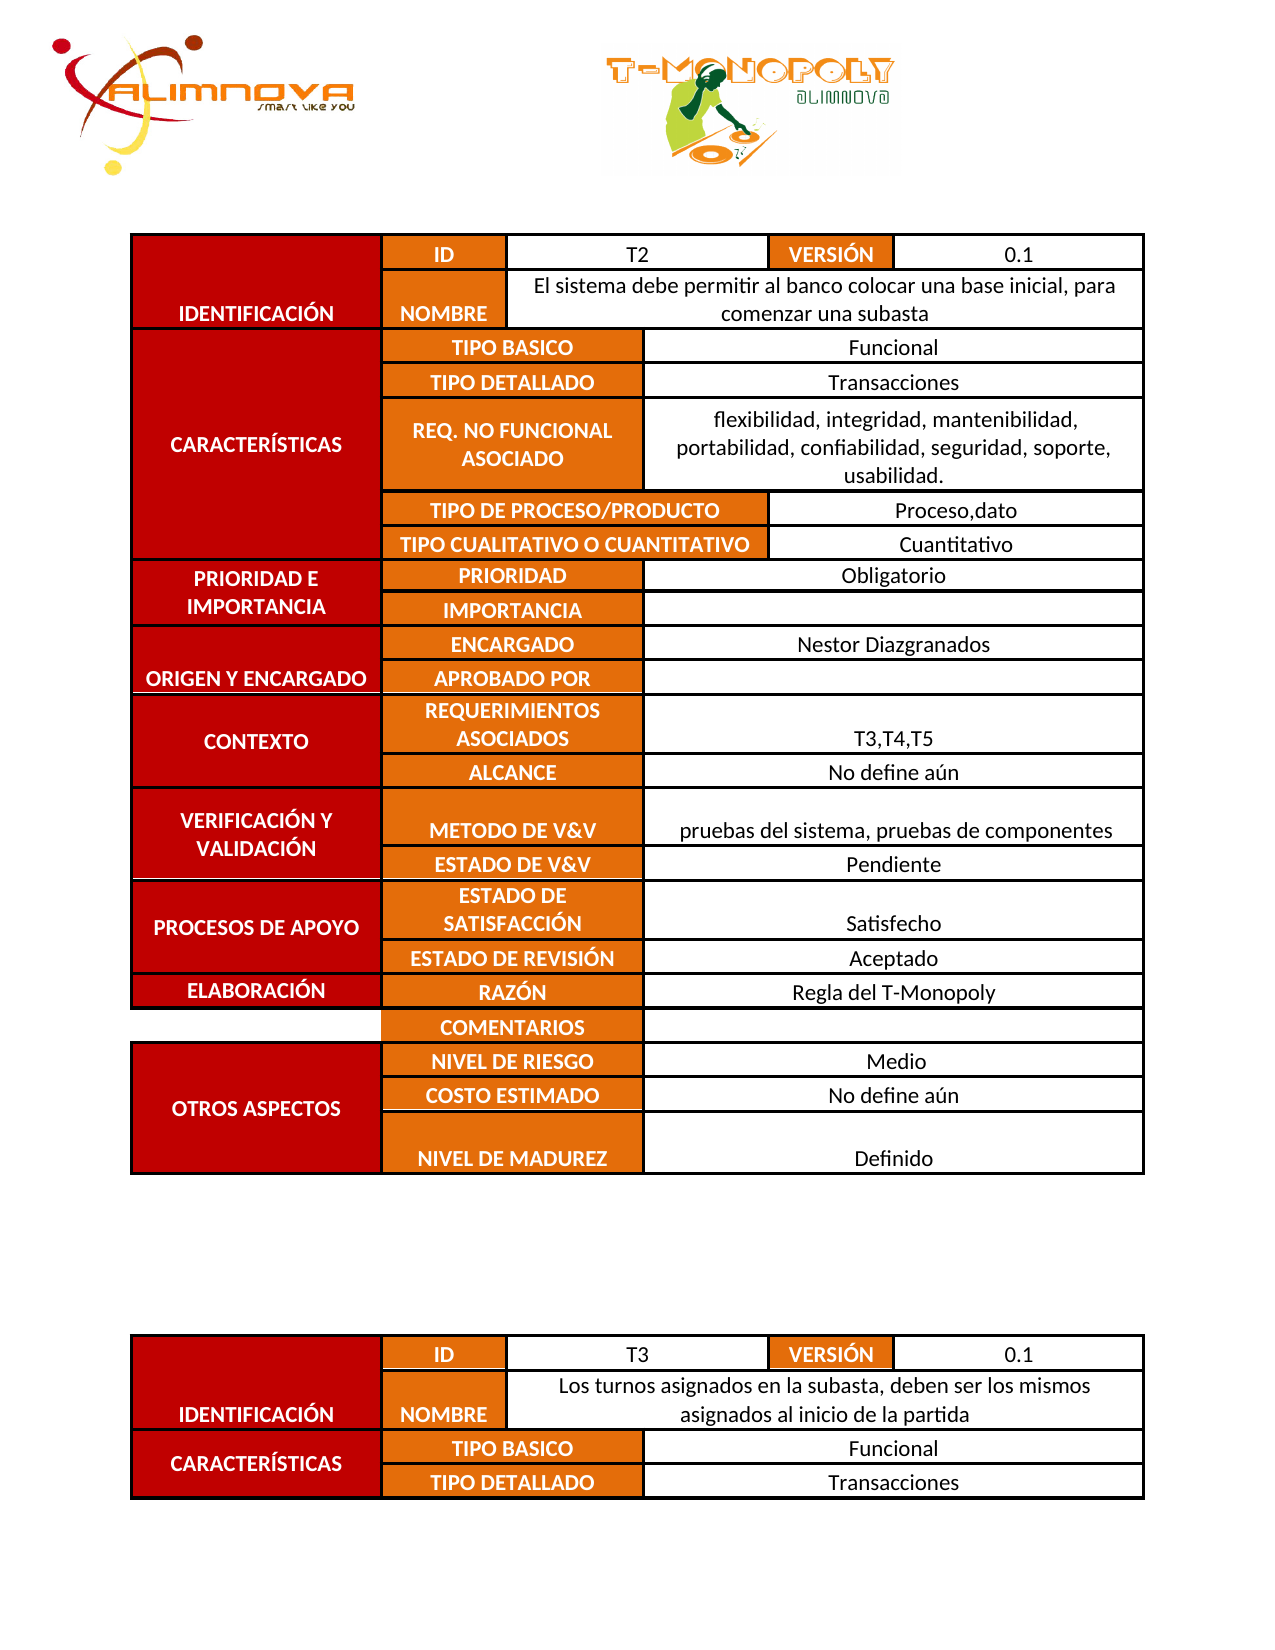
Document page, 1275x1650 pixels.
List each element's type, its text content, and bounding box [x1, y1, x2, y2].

table_cell No define aún [645, 1078, 1142, 1109]
table_cell REQUERIMIENTOS ASOCIADOS [383, 696, 642, 752]
table_cell Transacciones [645, 364, 1142, 396]
table_cell ELABORACIÓN [133, 975, 380, 1006]
picture [601, 43, 902, 176]
table_cell [645, 1010, 1142, 1041]
table_cell Satisfecho [645, 882, 1142, 938]
table_cell TIPO DETALLADO [383, 364, 642, 396]
table_cell T3,T4,T5 [645, 696, 1142, 752]
table_cell TIPO BASICO [383, 1431, 642, 1462]
table_header ID [383, 1337, 505, 1368]
table_header T3 [508, 1337, 767, 1368]
table_cell RAZÓN [383, 975, 642, 1006]
table_cell OTROS ASPECTOS [133, 1044, 380, 1172]
table_cell Obligatorio [645, 561, 1142, 589]
table_cell COSTO ESTIMADO [383, 1078, 642, 1109]
table_header VERSIÓN [770, 236, 892, 268]
table_cell NIVEL DE RIESGO [383, 1044, 642, 1075]
table_cell VERIFICACIÓN Y VALIDACIÓN [133, 789, 380, 878]
table_cell Definido [645, 1113, 1142, 1172]
table_cell Medio [645, 1044, 1142, 1075]
table_header IDENTIFICACIÓN [133, 236, 380, 327]
table_cell TIPO DETALLADO [383, 1465, 642, 1496]
table_cell Nestor Diazgranados [645, 627, 1142, 658]
picture [48, 33, 356, 177]
table_cell flexibilidad, integridad, mantenibilidad, portabilidad, confiabilidad, seguridad, soporte, usabilidad. [645, 399, 1142, 489]
table_cell Funcional [645, 1431, 1142, 1462]
table_cell [645, 661, 1142, 692]
table_cell PROCESOS DE APOYO [133, 882, 380, 972]
table_cell ALCANCE [383, 755, 642, 786]
table_cell pruebas del sistema, pruebas de componentes [645, 789, 1142, 844]
table_cell REQ. NO FUNCIONAL ASOCIADO [383, 399, 642, 489]
table_cell PRIORIDAD [383, 561, 642, 589]
table_cell COMENTARIOS [381, 1010, 642, 1041]
table_cell El sistema debe permitir al banco colocar una base inicial, para comenzar una subasta [508, 271, 1142, 327]
table_cell CONTEXTO [133, 696, 380, 786]
table_cell No define aún [645, 755, 1142, 786]
table_header VERSIÓN [770, 1337, 892, 1368]
table_cell NOMBRE [383, 1372, 505, 1428]
table_header 0.1 [895, 236, 1142, 268]
table_header 0.1 [895, 1337, 1142, 1368]
table_cell Cuantitativo [770, 527, 1142, 558]
table_cell Proceso,dato [770, 493, 1142, 524]
table_cell IMPORTANCIA [383, 593, 642, 624]
table_header IDENTIFICACIÓN [133, 1337, 380, 1428]
table_cell ORIGEN Y ENCARGADO [133, 627, 380, 692]
table_header T2 [508, 236, 767, 268]
table_cell Aceptado [645, 941, 1142, 972]
table_cell ESTADO DE V&V [383, 847, 642, 878]
table_cell Los turnos asignados en la subasta, deben ser los mismos asignados al inicio de la partida [508, 1372, 1142, 1428]
table_cell Funcional [645, 330, 1142, 361]
table_cell CARACTERÍSTICAS [133, 330, 380, 558]
table_cell TIPO BASICO [383, 330, 642, 361]
table_cell METODO DE V&V [383, 789, 642, 844]
table_cell PRIORIDAD E IMPORTANCIA [133, 561, 380, 624]
table_cell CARACTERÍSTICAS [133, 1431, 380, 1496]
table_cell NIVEL DE MADUREZ [383, 1113, 642, 1172]
table_header ID [383, 236, 505, 268]
table_cell ENCARGADO [383, 627, 642, 658]
table_cell NOMBRE [383, 271, 505, 327]
table_cell Pendiente [645, 847, 1142, 878]
table_cell TIPO CUALITATIVO O CUANTITATIVO [383, 527, 767, 558]
table_cell ESTADO DE SATISFACCIÓN [383, 882, 642, 938]
table_cell Regla del T-Monopoly [645, 975, 1142, 1006]
table_cell ESTADO DE REVISIÓN [383, 941, 642, 972]
table_cell TIPO DE PROCESO/PRODUCTO [383, 493, 767, 524]
table_cell [645, 593, 1142, 624]
table_cell APROBADO POR [383, 661, 642, 692]
table_cell Transacciones [645, 1465, 1142, 1496]
